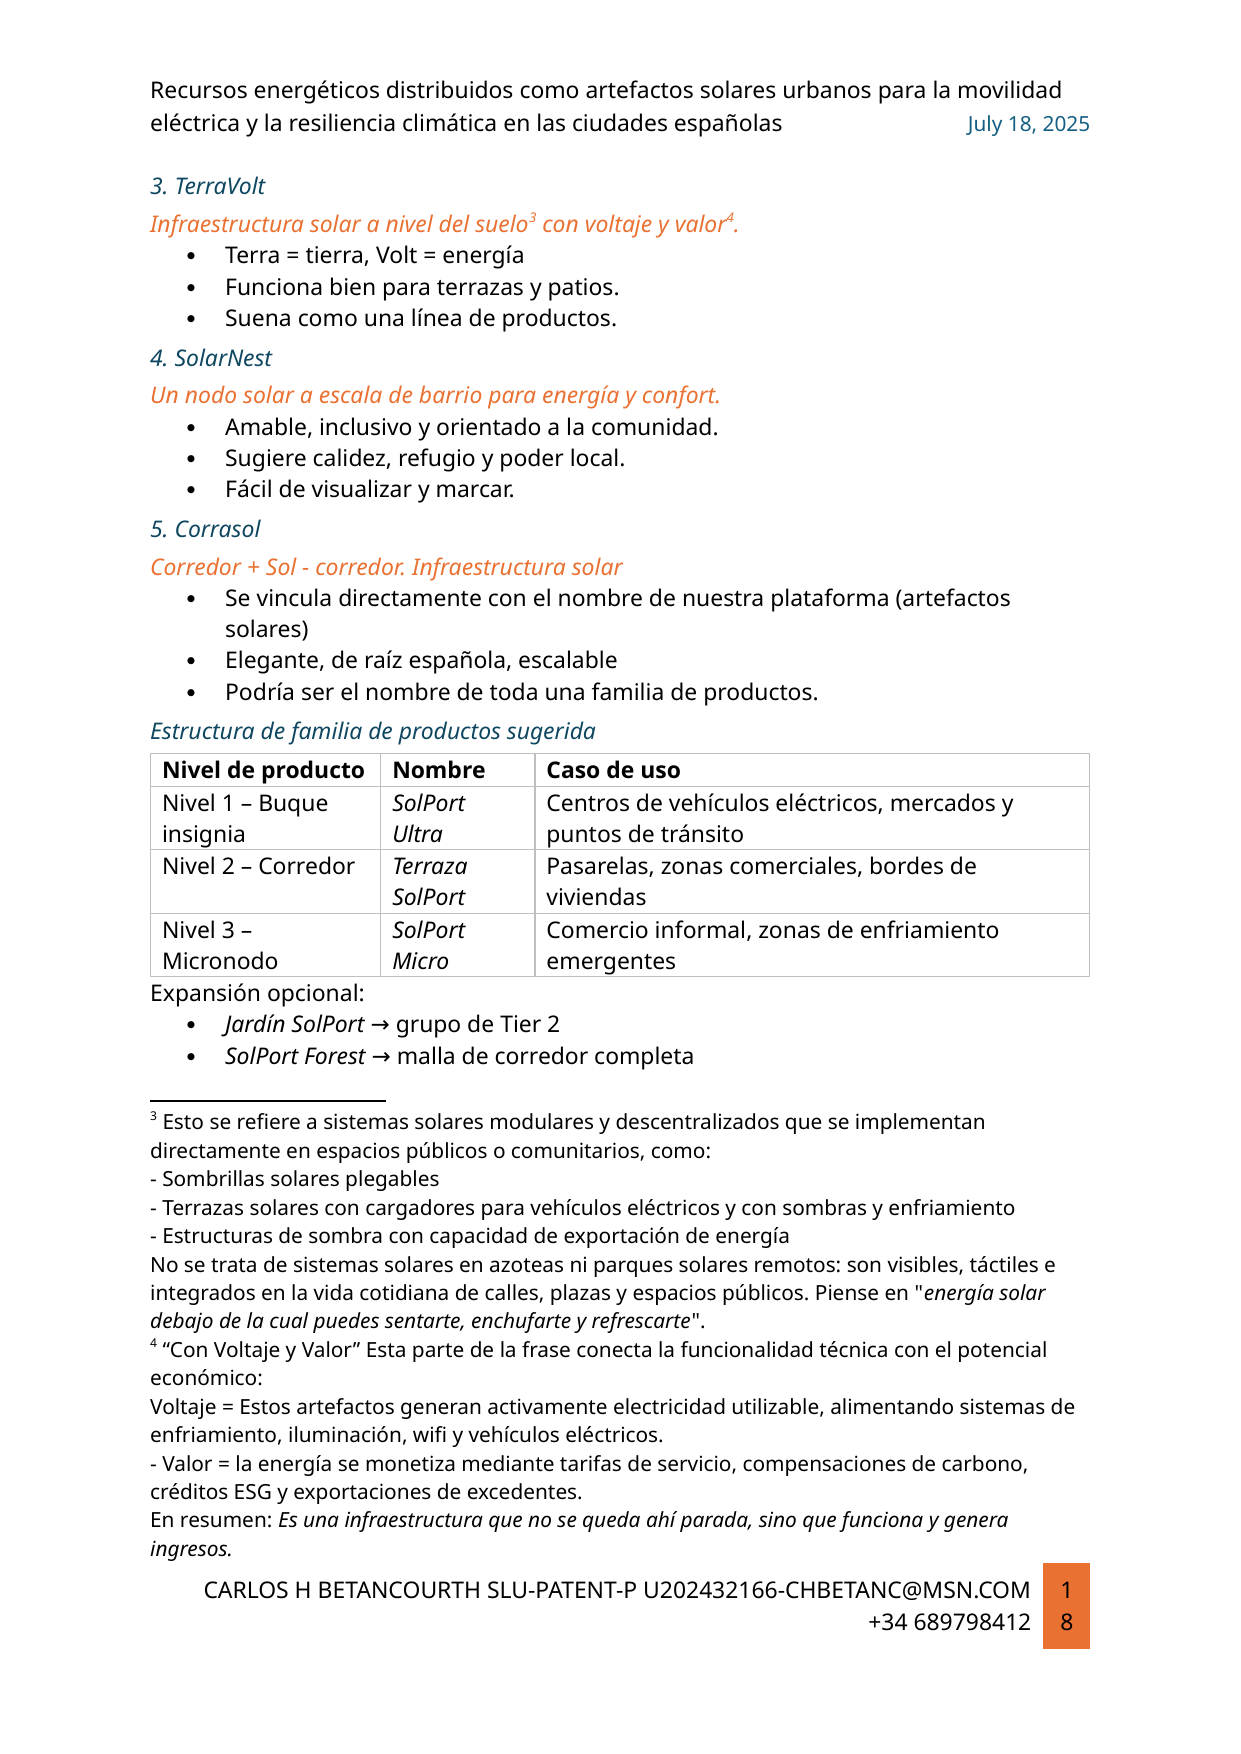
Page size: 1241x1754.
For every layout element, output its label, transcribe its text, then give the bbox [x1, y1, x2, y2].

list Amable, inclusivo y orientado a la comunidad. [187, 411, 1090, 442]
text Infraestructura solar a nivel del suelo con voltaje y valor. [150, 208, 1090, 239]
table_cell Comercio informal, zonas de enfriamiento emergentes [536, 914, 1089, 976]
table_cell SolPort Ultra [381, 787, 534, 849]
table_header Nivel de producto [151, 754, 380, 786]
table_cell Centros de vehículos eléctricos, mercados y puntos de tránsito [536, 787, 1089, 849]
list SolPort Forest → malla de corredor completa [187, 1040, 1090, 1071]
subtitle 3. TerraVolt [150, 170, 1090, 202]
text Corredor + Sol - corredor. Infraestructura solar [150, 551, 1090, 582]
table_header Nombre [381, 754, 534, 786]
subtitle 4. SolarNest [150, 342, 1090, 373]
table_cell Nivel 1 – Buque insignia [151, 787, 380, 849]
table_cell Nivel 3 – Micronodo [151, 914, 380, 976]
text Expansión opcional: [150, 977, 1090, 1008]
list Suena como una línea de productos. [187, 302, 1090, 333]
list Terra = tierra, Volt = energía [187, 239, 1090, 271]
list Sugiere calidez, refugio y poder local. [187, 442, 1090, 473]
list Fácil de visualizar y marcar. [187, 473, 1090, 504]
table_cell SolPort Micro [381, 914, 534, 976]
list Se vincula directamente con el nombre de nuestra plataforma (artefactos solares) [187, 582, 1090, 644]
table_cell Pasarelas, zonas comerciales, bordes de viviendas [536, 850, 1089, 913]
list Funciona bien para terrazas y patios. [187, 271, 1090, 302]
subtitle Estructura de familia de productos sugerida [150, 715, 1090, 747]
table_header Caso de uso [536, 754, 1089, 786]
text Un nodo solar a escala de barrio para energía y confort. [150, 379, 1090, 411]
table_cell Nivel 2 – Corredor [151, 850, 380, 913]
list Jardín SolPort → grupo de Tier 2 [187, 1008, 1090, 1040]
table_cell Terraza SolPort [381, 850, 534, 913]
list Podría ser el nombre de toda una familia de productos. [187, 676, 1090, 707]
subtitle 5. Corrasol [150, 513, 1090, 544]
list Elegante, de raíz española, escalable [187, 644, 1090, 676]
